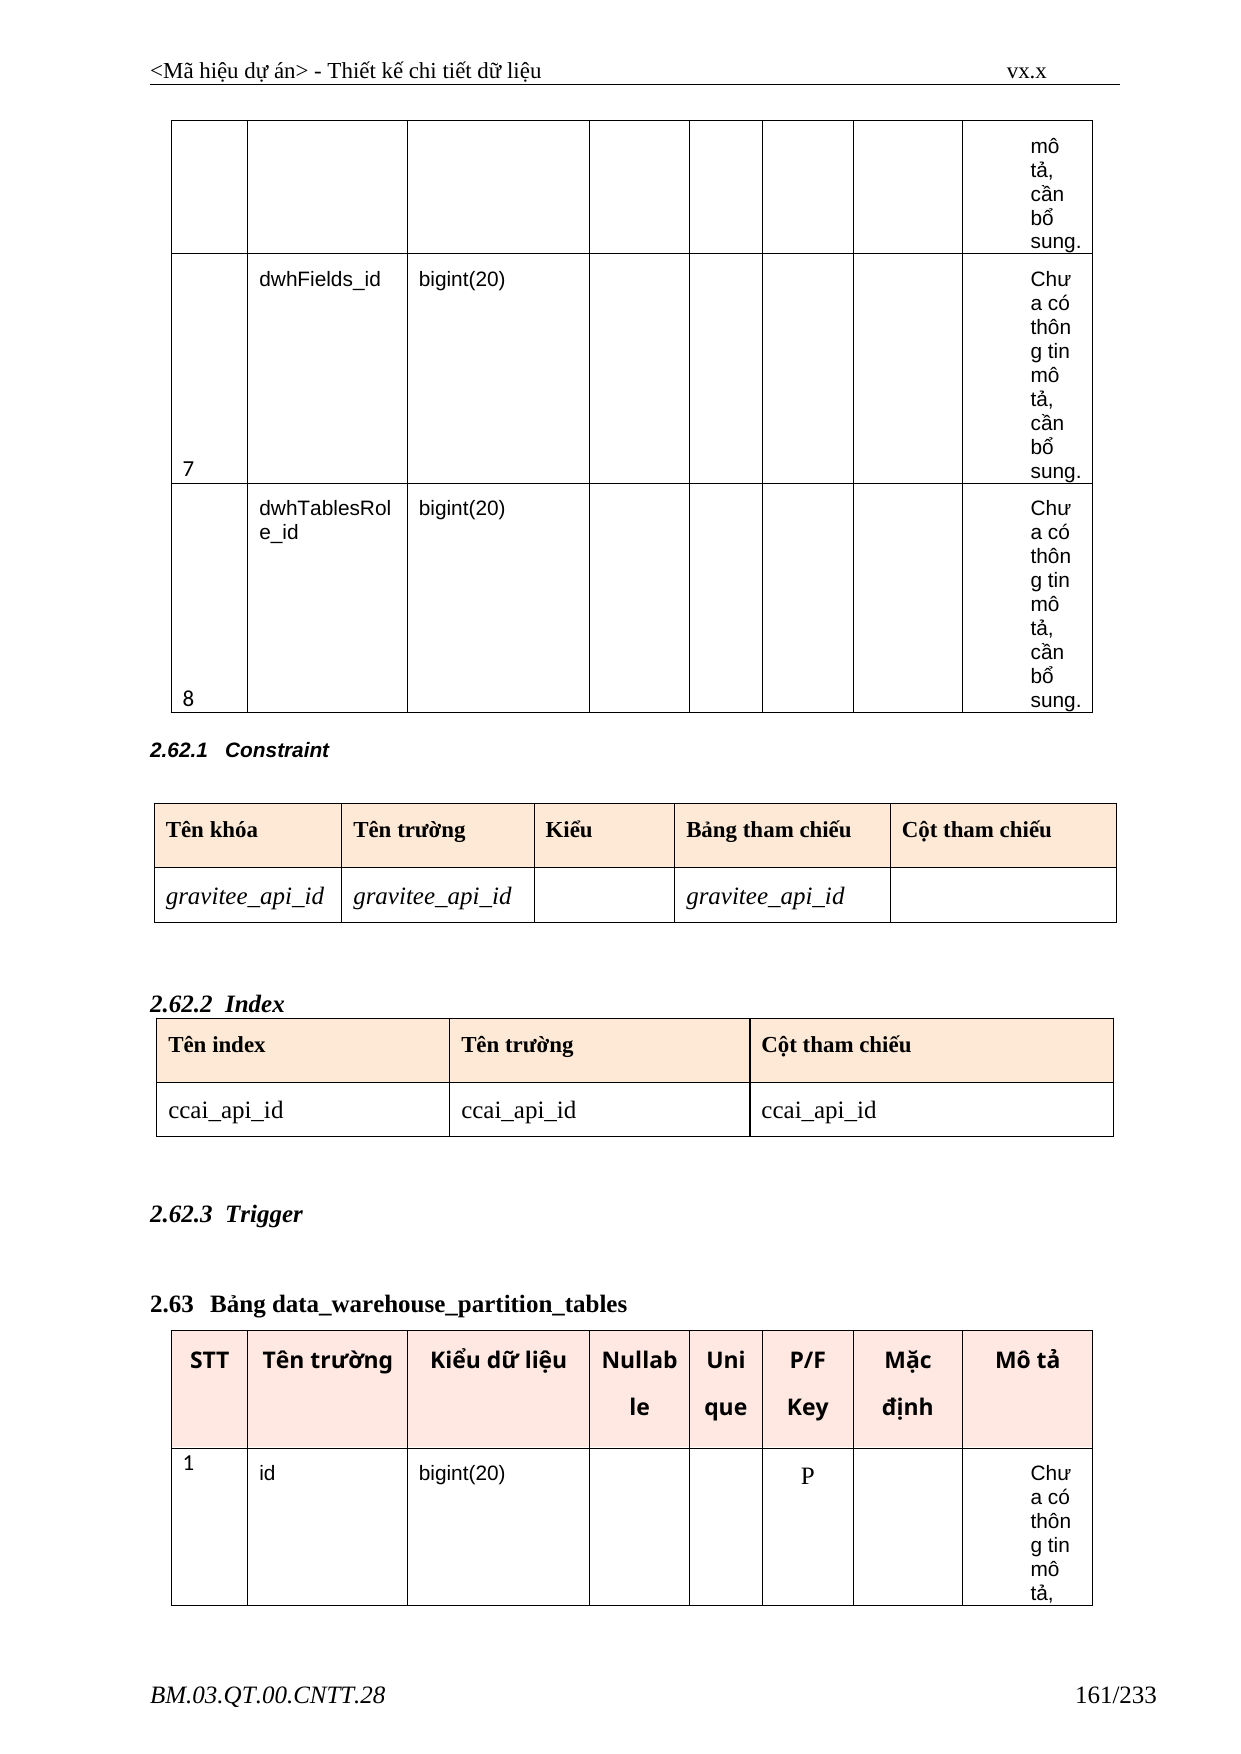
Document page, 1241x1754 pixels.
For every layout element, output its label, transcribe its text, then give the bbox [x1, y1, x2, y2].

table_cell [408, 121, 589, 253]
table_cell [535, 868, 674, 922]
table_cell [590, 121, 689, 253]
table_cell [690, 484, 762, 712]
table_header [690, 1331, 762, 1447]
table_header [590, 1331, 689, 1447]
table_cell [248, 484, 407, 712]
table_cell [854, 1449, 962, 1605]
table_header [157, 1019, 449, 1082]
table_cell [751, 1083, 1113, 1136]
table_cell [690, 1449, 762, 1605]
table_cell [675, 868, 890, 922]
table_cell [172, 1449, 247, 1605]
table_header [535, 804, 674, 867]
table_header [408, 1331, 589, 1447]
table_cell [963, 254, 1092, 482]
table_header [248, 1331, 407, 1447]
subtitle Constraint [150, 738, 1120, 762]
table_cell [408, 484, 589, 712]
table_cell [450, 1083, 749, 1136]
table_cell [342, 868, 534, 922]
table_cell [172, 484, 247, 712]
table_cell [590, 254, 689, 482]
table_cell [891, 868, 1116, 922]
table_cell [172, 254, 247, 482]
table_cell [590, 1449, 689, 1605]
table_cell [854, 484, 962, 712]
subtitle Index [150, 989, 1120, 1018]
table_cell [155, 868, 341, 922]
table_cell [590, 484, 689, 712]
subtitle Trigger [150, 1199, 1120, 1227]
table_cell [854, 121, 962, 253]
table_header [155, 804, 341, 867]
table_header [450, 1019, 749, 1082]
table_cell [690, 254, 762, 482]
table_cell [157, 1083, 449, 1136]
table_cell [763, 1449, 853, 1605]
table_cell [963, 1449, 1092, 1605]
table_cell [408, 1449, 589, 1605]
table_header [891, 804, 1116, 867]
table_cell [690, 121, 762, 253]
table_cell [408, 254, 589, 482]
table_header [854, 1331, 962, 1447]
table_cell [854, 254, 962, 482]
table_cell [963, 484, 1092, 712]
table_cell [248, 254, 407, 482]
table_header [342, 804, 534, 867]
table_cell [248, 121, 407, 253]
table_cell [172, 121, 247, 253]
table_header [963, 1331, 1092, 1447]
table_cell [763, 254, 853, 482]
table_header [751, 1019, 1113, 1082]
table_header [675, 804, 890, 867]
subtitle Bảng data_warehouse_partition_tables [150, 1289, 1120, 1318]
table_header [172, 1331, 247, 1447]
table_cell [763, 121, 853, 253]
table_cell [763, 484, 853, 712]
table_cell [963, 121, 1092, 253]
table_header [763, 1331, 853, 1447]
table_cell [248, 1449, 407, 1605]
